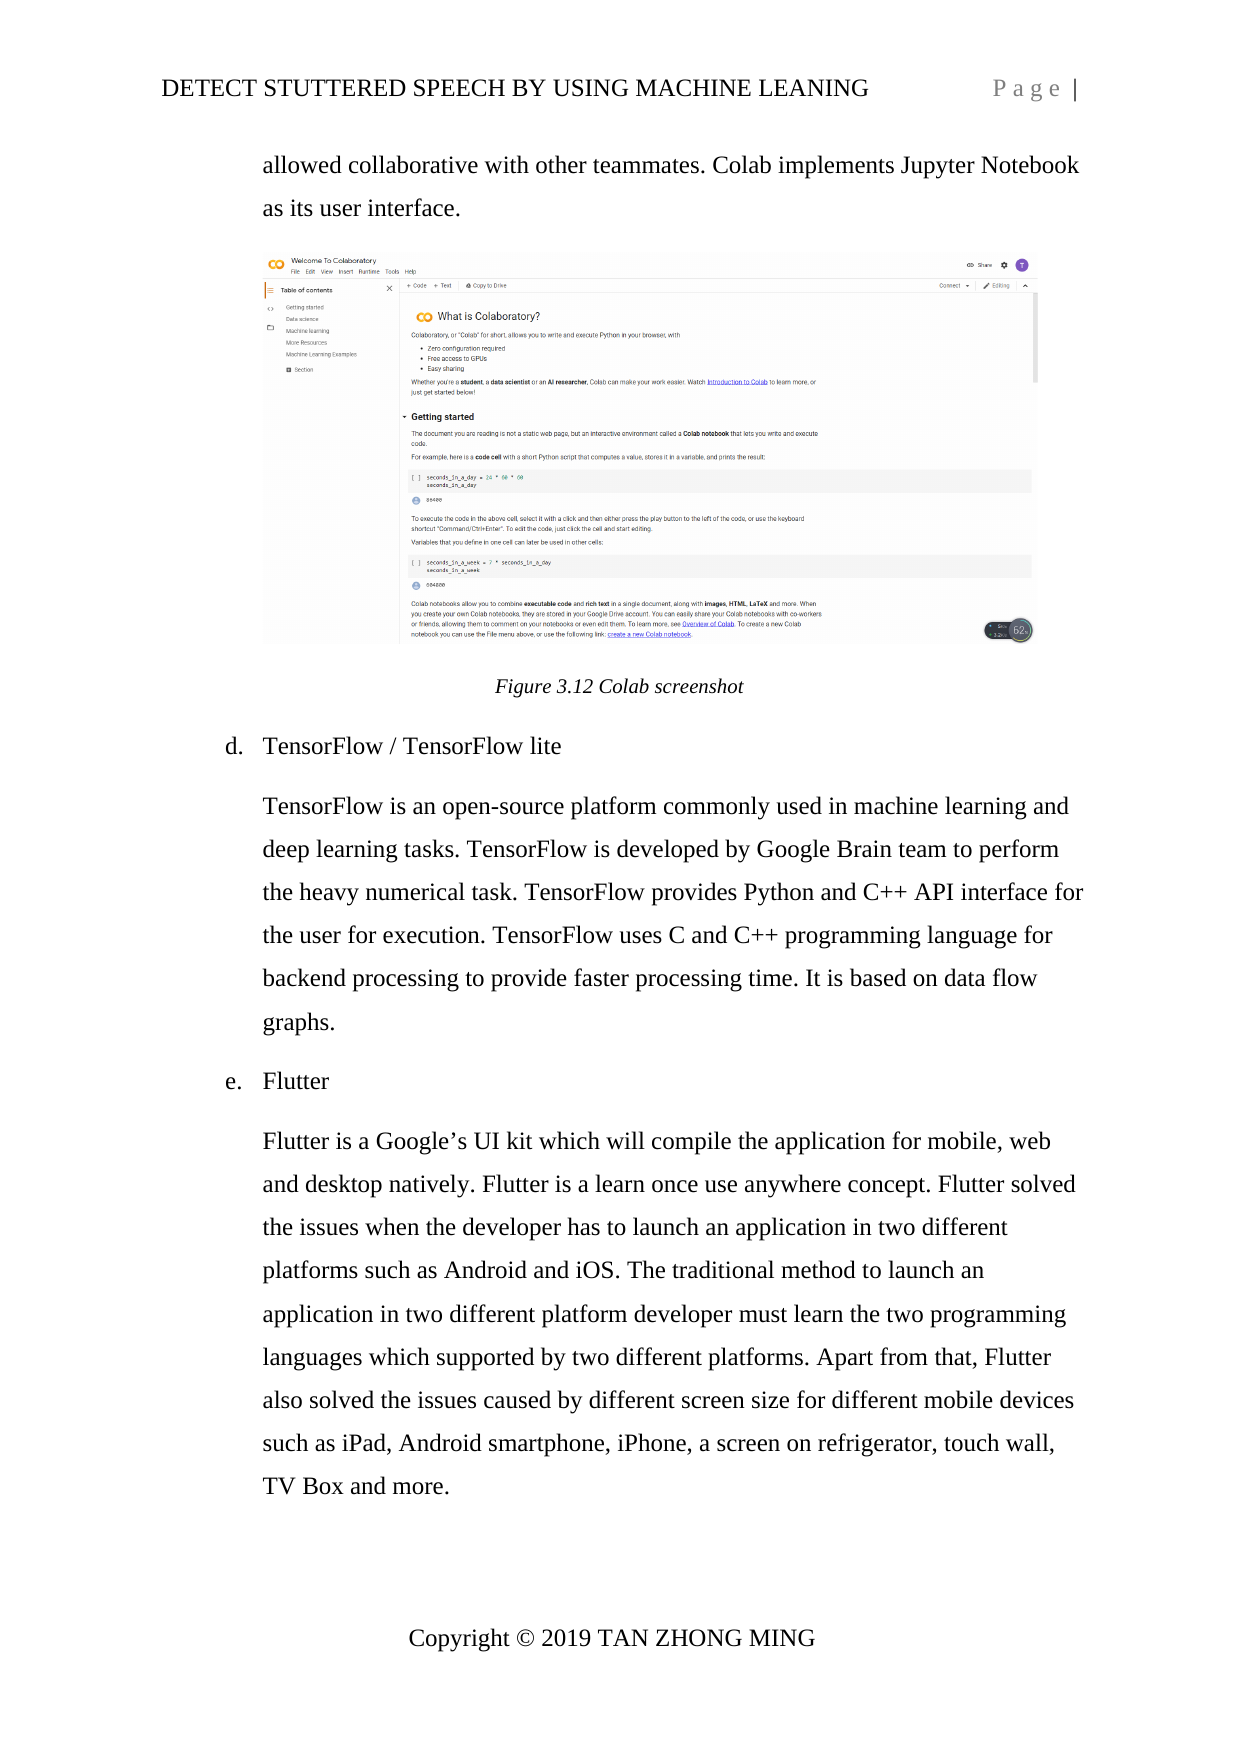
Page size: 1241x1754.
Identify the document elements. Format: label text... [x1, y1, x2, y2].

list TensorFlow / TensorFlow lite [225, 731, 1090, 760]
list Flutter [225, 1066, 1090, 1095]
picture [262, 252, 1038, 644]
text Flutter is a Google’s UI kit which will compile the application for mobile, web and desktop natively. Flutter is a learn once use anywhere concept. Flutter solved the issues when the developer has to launch an application in two different platforms such as Android and iOS. The traditional method to launch an application in two different platform developer must learn the two programming languages which supported by two different platforms. Apart from that, Flutter also solved the issues caused by different screen size for different mobile devices such as iPad, Android smartphone, iPhone, a screen on refrigerator, touch wall, TV Box and more. [262, 1126, 1090, 1500]
text TensorFlow is an open-source platform commonly used in machine learning and deep learning tasks. TensorFlow is developed by Google Brain team to perform the heavy numerical task. TensorFlow provides Python and C++ API interface for the user for execution. TensorFlow uses C and C++ programming language for backend processing to provide faster processing time. It is based on data flow graphs. [262, 791, 1090, 1035]
